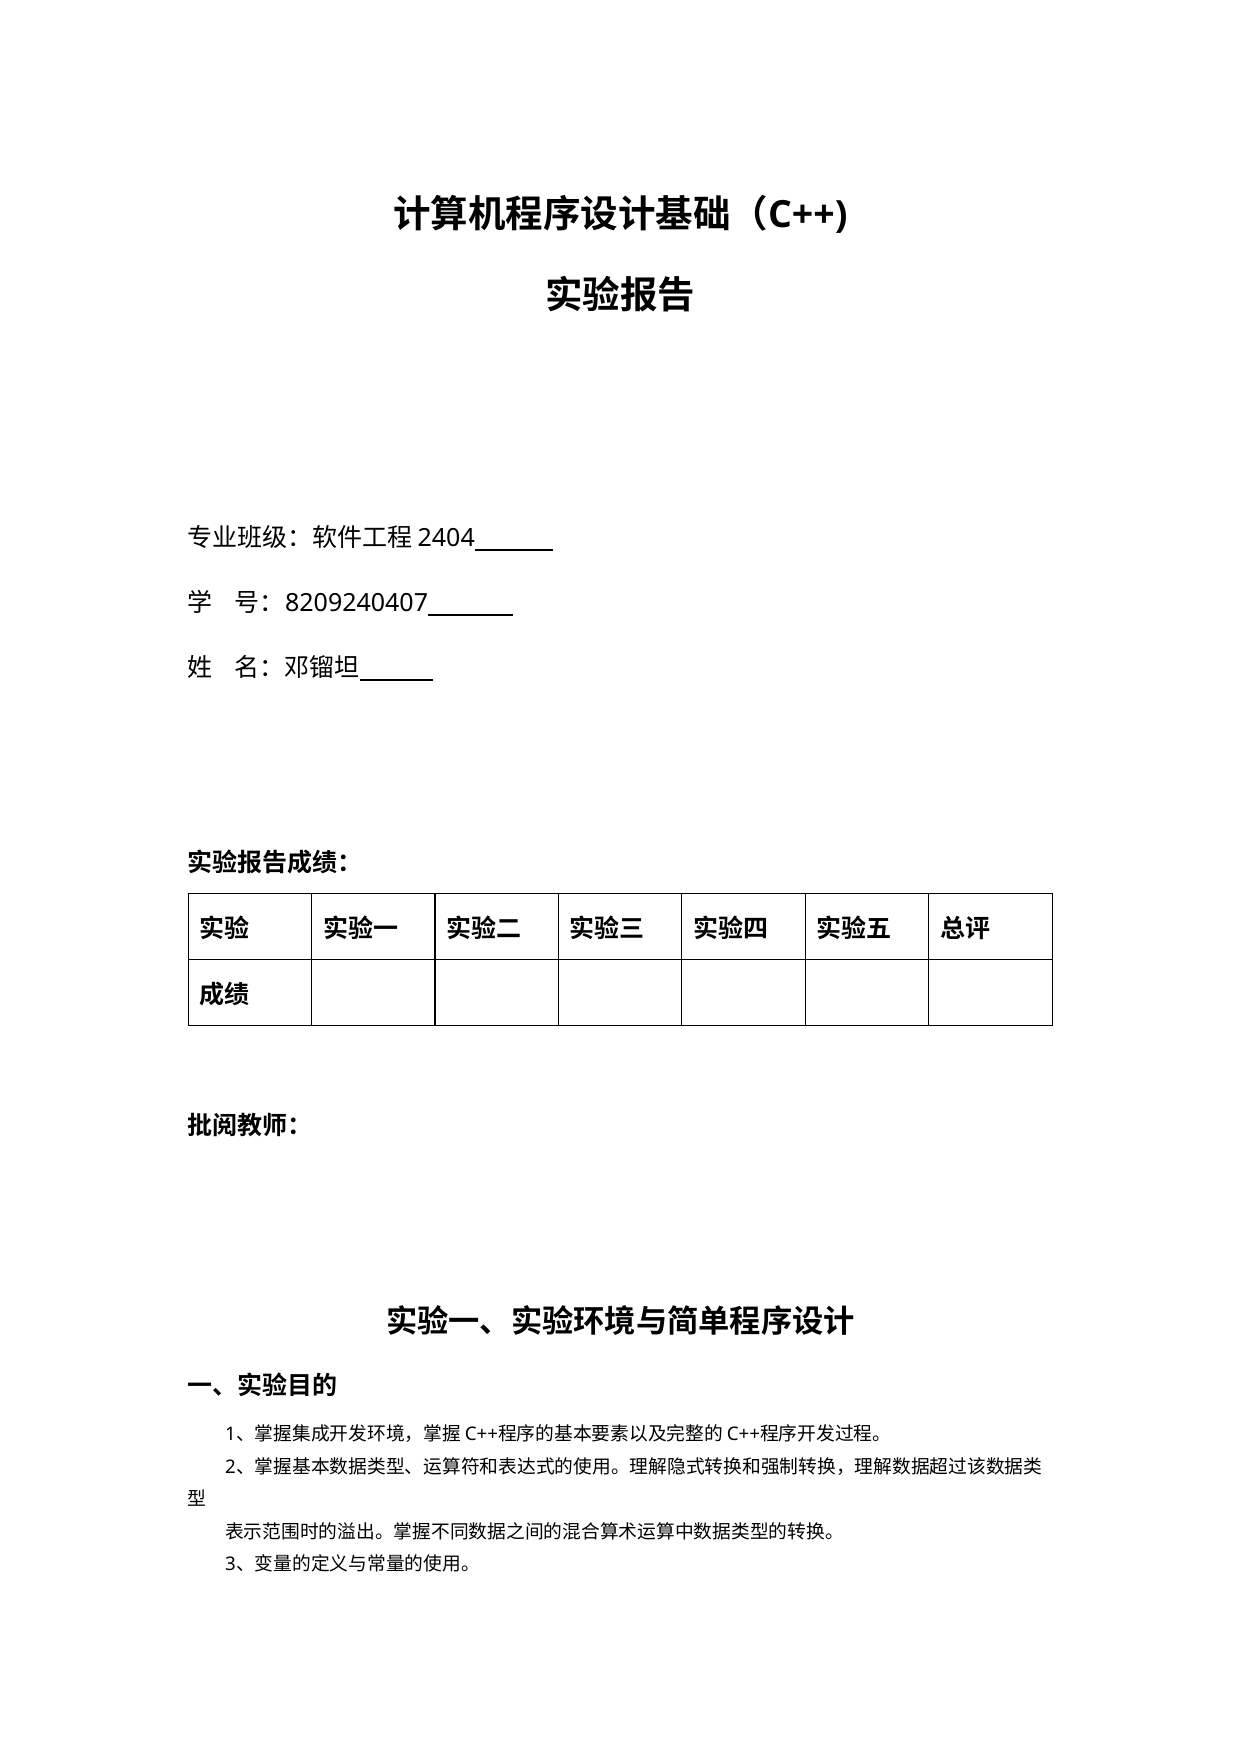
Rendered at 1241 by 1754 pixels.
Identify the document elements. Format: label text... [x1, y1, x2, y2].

text 专业班级：软件工程2404 [187, 503, 1053, 568]
text 2、掌握基本数据类型、运算符和表达式的使用。理解隐式转换和强制转换，理解数据超过该数据类型 [187, 1449, 1053, 1514]
table_header 实验二 [436, 894, 558, 959]
text 3、变量的定义与常量的使用。 [187, 1546, 1053, 1579]
table_header 实验四 [682, 894, 805, 959]
table_cell [436, 960, 558, 1025]
text 计算机程序设计基础（C++) [187, 178, 1053, 243]
text 实验一、实验环境与简单程序设计 [187, 1286, 1053, 1351]
table_cell [929, 960, 1052, 1025]
text 实验报告 [187, 259, 1053, 324]
table_header 实验三 [559, 894, 681, 959]
text 一、实验目的 [187, 1351, 1053, 1416]
table_cell [806, 960, 928, 1025]
table_header 实验一 [312, 894, 434, 959]
table_cell [559, 960, 681, 1025]
table_header 实验五 [806, 894, 928, 959]
text 学 号：8209240407 [187, 568, 1053, 633]
text 1、掌握集成开发环境，掌握C++程序的基本要素以及完整的C++程序开发过程。 [187, 1416, 1053, 1449]
text 批阅教师： [187, 1091, 1053, 1156]
table_cell [682, 960, 805, 1025]
table_header 实验 [189, 894, 311, 959]
table_cell [312, 960, 434, 1025]
text 实验报告成绩： [187, 828, 1053, 893]
table_header 总评 [929, 894, 1052, 959]
text 表示范围时的溢出。掌握不同数据之间的混合算术运算中数据类型的转换。 [187, 1514, 1053, 1546]
table_cell 成绩 [189, 960, 311, 1025]
text 姓 名：邓镏坦 [187, 633, 1053, 698]
